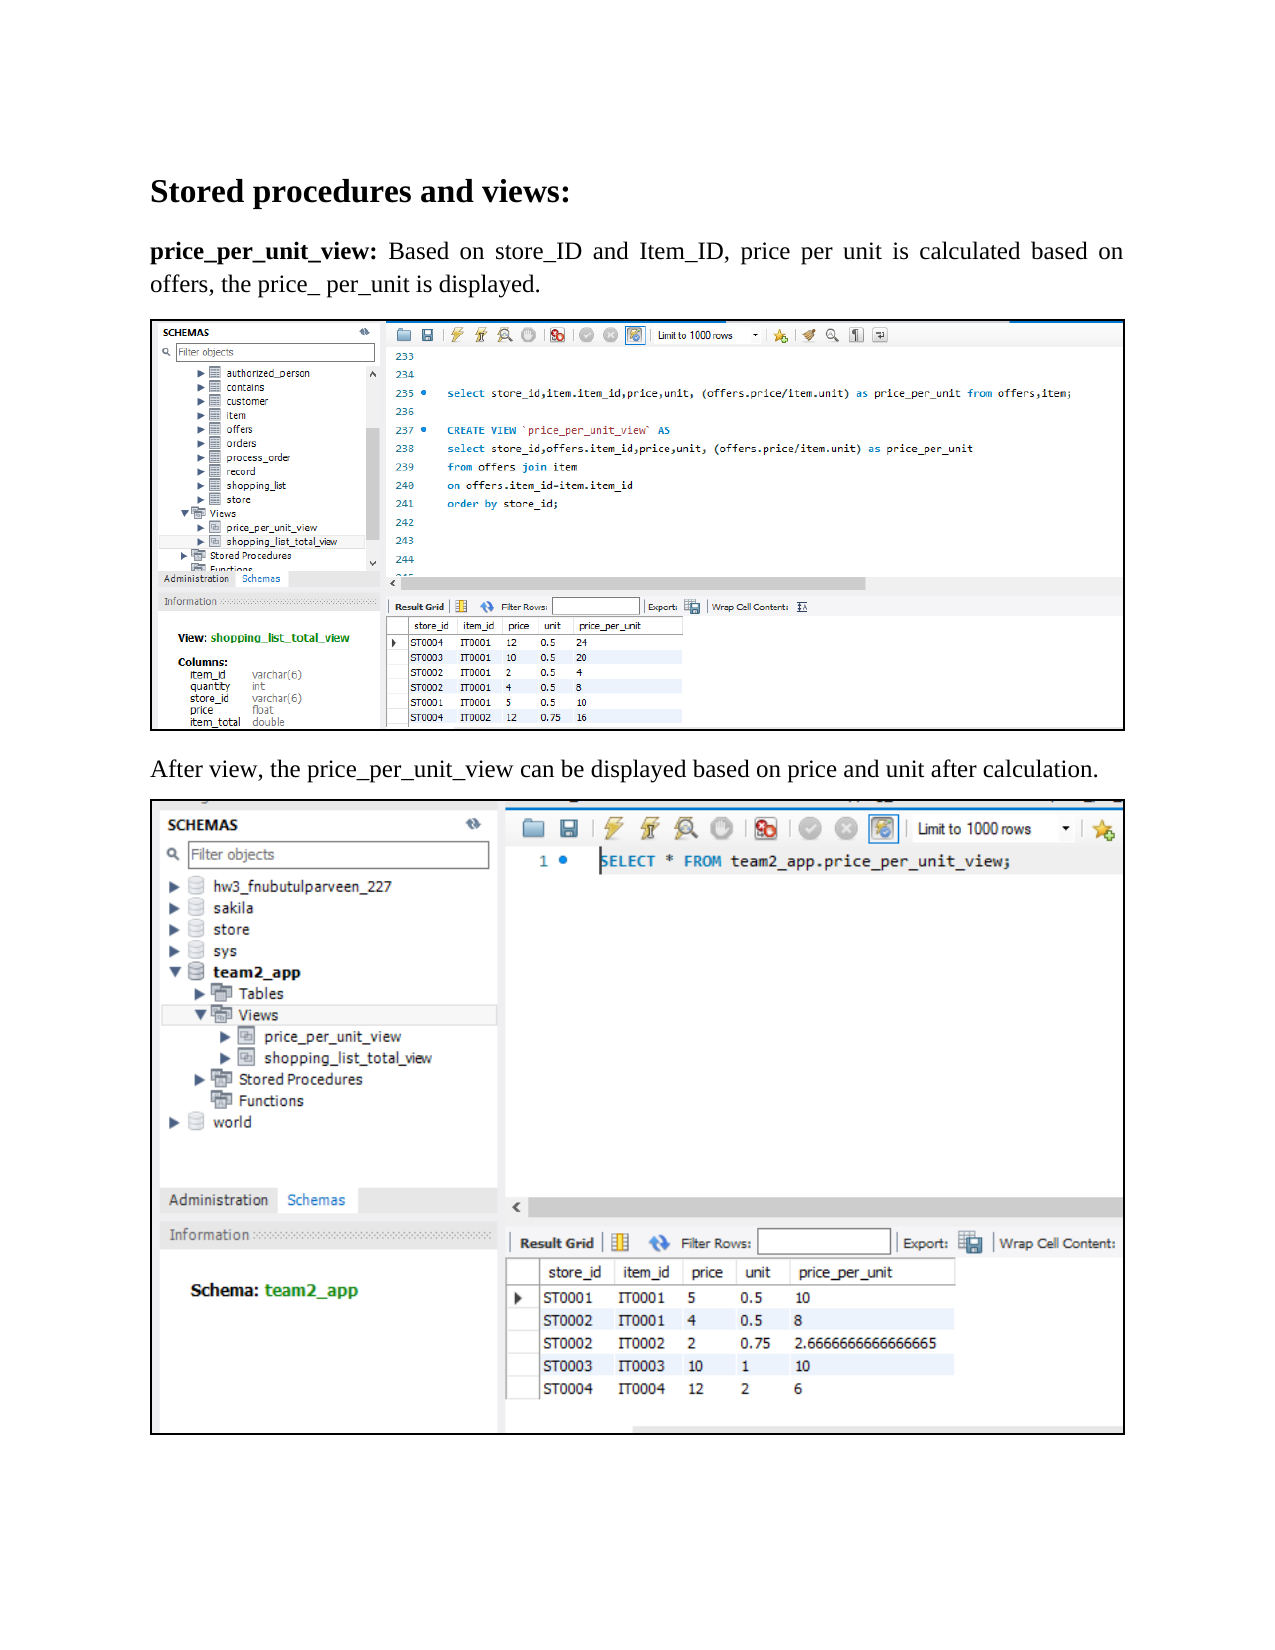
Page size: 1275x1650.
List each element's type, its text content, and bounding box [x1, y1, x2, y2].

picture [152, 321, 1123, 729]
text Stored procedures and views: [150, 171, 1125, 209]
picture [152, 801, 1123, 1433]
text After view, the price_per_unit_view can be displayed based on price and unit after calculation. [150, 754, 1125, 783]
text price_per_unit_view: Based on store_ID and Item_ID, price per unit is calculated based on offers, the price_ per_unit is displayed. [150, 236, 1125, 297]
